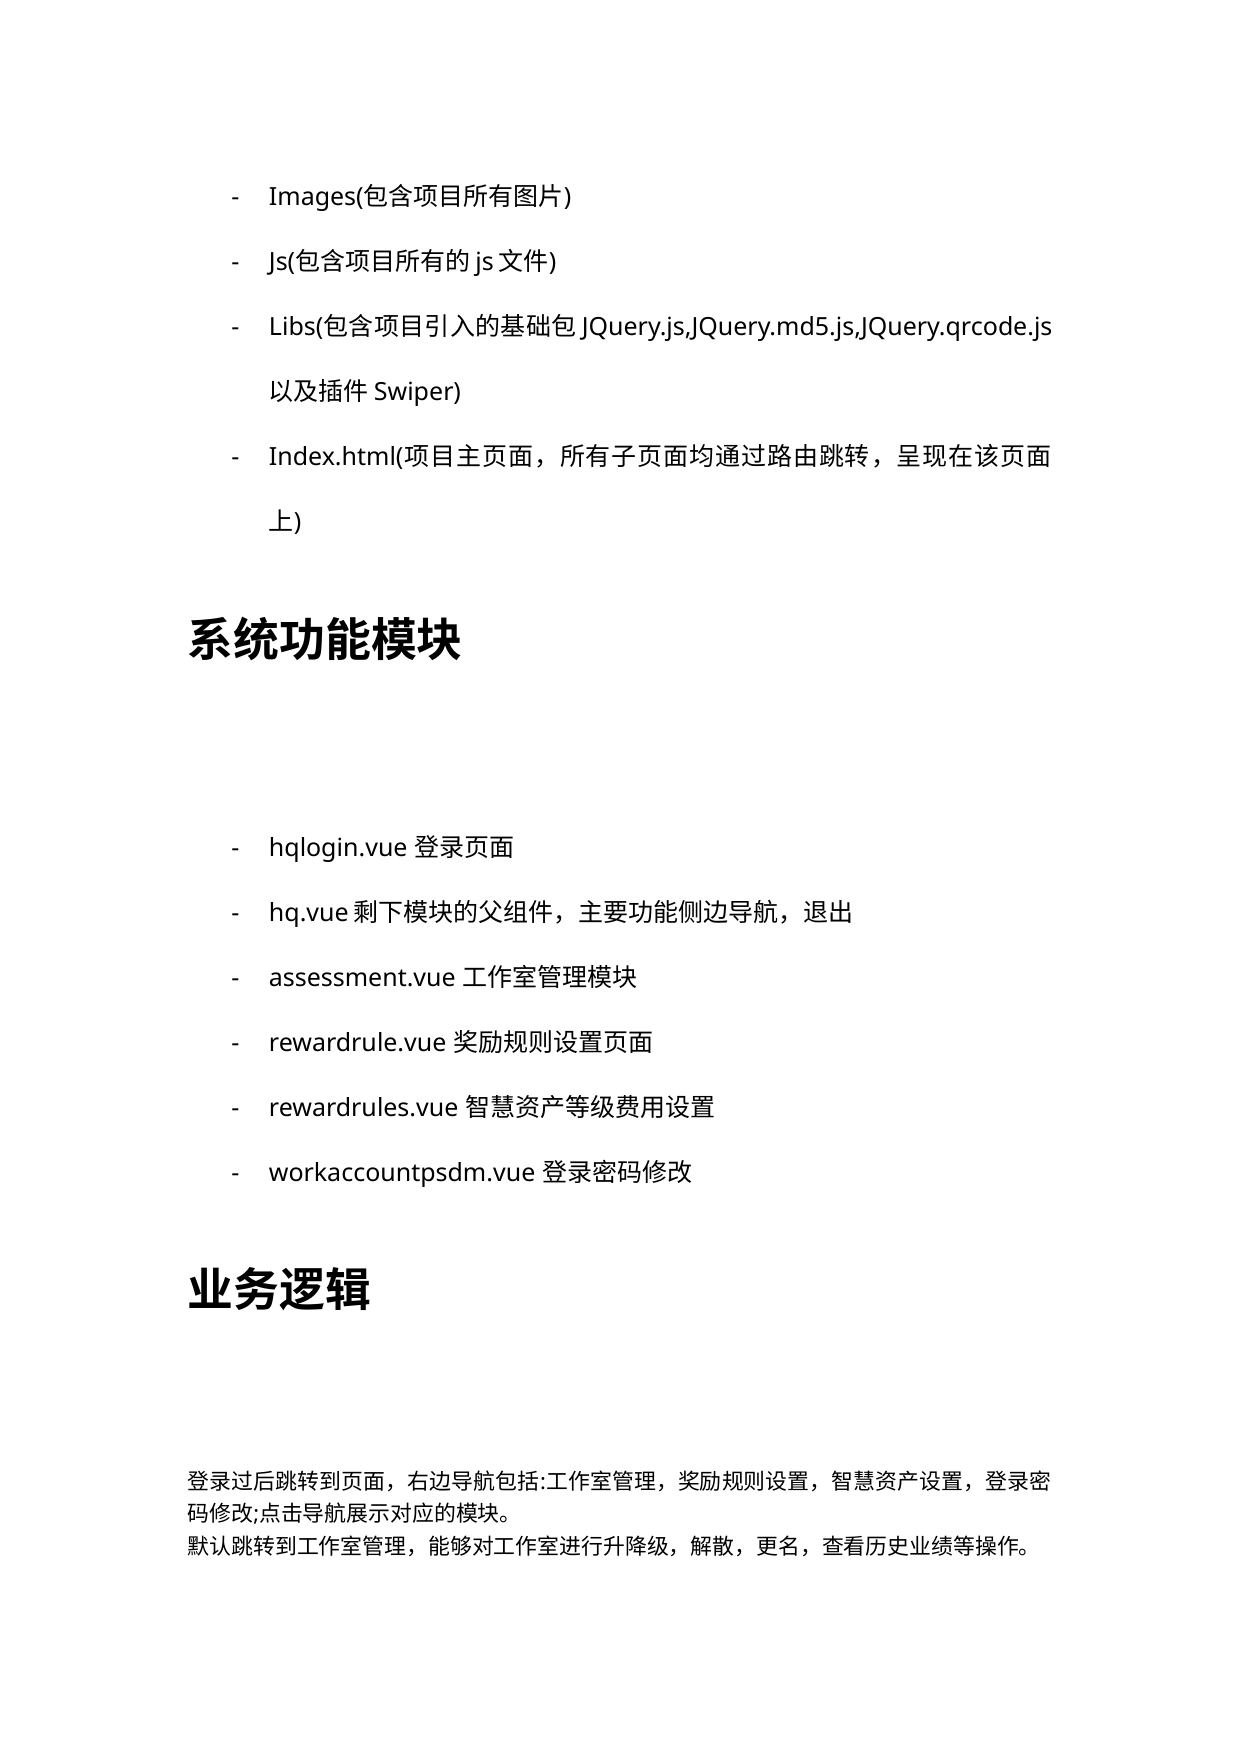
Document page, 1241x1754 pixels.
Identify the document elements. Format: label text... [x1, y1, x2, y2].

list workaccountpsdm.vue 登录密码修改 [231, 1138, 1053, 1203]
subtitle 系统功能模块 [187, 587, 1053, 685]
list hqlogin.vue 登录页面 [231, 813, 1053, 878]
list Libs(包含项目引入的基础包JQuery.js,JQuery.md5.js,JQuery.qrcode.js以及插件Swiper) [231, 292, 1053, 422]
text 登录过后跳转到页面，右边导航包括:工作室管理，奖励规则设置，智慧资产设置，登录密码修改;点击导航展示对应的模块。 [187, 1464, 1053, 1529]
list assessment.vue 工作室管理模块 [231, 943, 1053, 1008]
list rewardrules.vue 智慧资产等级费用设置 [231, 1073, 1053, 1138]
list Images(包含项目所有图片) [231, 162, 1053, 227]
text 默认跳转到工作室管理，能够对工作室进行升降级，解散，更名，查看历史业绩等操作。 [187, 1529, 1053, 1561]
subtitle 业务逻辑 [187, 1238, 1053, 1336]
list hq.vue剩下模块的父组件，主要功能侧边导航，退出 [231, 878, 1053, 943]
list Js(包含项目所有的js文件) [231, 227, 1053, 292]
list Index.html(项目主页面，所有子页面均通过路由跳转，呈现在该页面上) [231, 422, 1053, 552]
list rewardrule.vue 奖励规则设置页面 [231, 1008, 1053, 1073]
